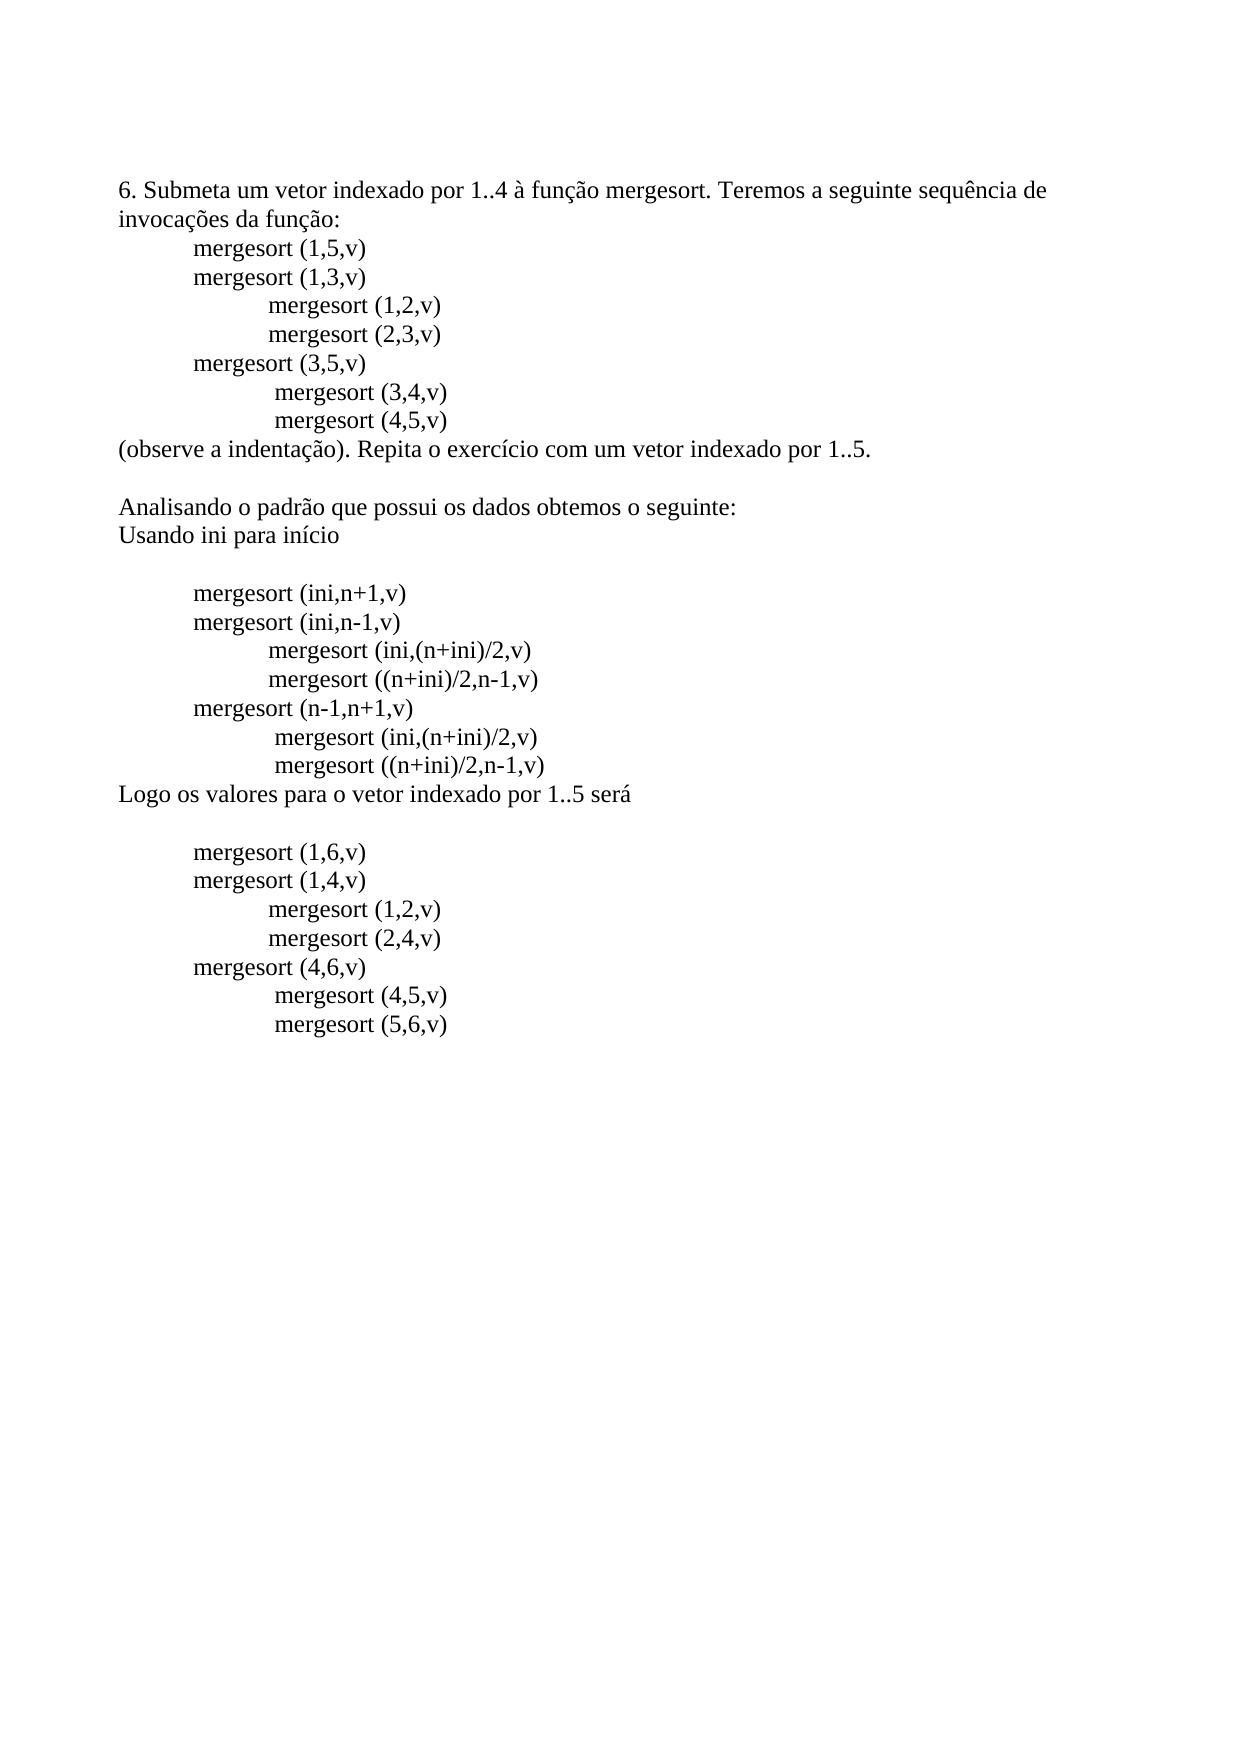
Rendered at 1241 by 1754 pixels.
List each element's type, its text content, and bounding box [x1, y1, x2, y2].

text mergesort (1,6,v) [118, 837, 1122, 866]
text Usando ini para início [118, 521, 1122, 549]
text 6. Submeta um vetor indexado por 1..4 à função mergesort. Teremos a seguinte sequência de invocações da função: [118, 176, 1122, 233]
text mergesort (ini,n+1,v) [118, 578, 1122, 607]
text mergesort (ini,n-1,v) [118, 607, 1122, 636]
text Logo os valores para o vetor indexado por 1..5 será [118, 779, 1122, 808]
text mergesort (ini,(n+ini)/2,v) [118, 722, 1122, 751]
text mergesort (2,3,v) [118, 319, 1122, 348]
text mergesort (5,6,v) [118, 1009, 1122, 1038]
text mergesort (1,4,v) [118, 866, 1122, 894]
text mergesort ((n+ini)/2,n-1,v) [118, 751, 1122, 779]
text Analisando o padrão que possui os dados obtemos o seguinte: [118, 492, 1122, 521]
text mergesort (ini,(n+ini)/2,v) [118, 636, 1122, 664]
text mergesort (n-1,n+1,v) [118, 693, 1122, 722]
text mergesort (1,5,v) [118, 233, 1122, 262]
text (observe a indentação). Repita o exercício com um vetor indexado por 1..5. [118, 434, 1122, 463]
text mergesort (2,4,v) [118, 923, 1122, 952]
text mergesort (4,6,v) [118, 952, 1122, 981]
text mergesort (1,2,v) [118, 291, 1122, 319]
text mergesort (3,5,v) [118, 348, 1122, 377]
text mergesort ((n+ini)/2,n-1,v) [118, 664, 1122, 693]
text mergesort (1,2,v) [118, 894, 1122, 923]
text mergesort (3,4,v) [118, 377, 1122, 406]
text mergesort (1,3,v) [118, 262, 1122, 291]
text mergesort (4,5,v) [118, 406, 1122, 434]
text mergesort (4,5,v) [118, 981, 1122, 1009]
